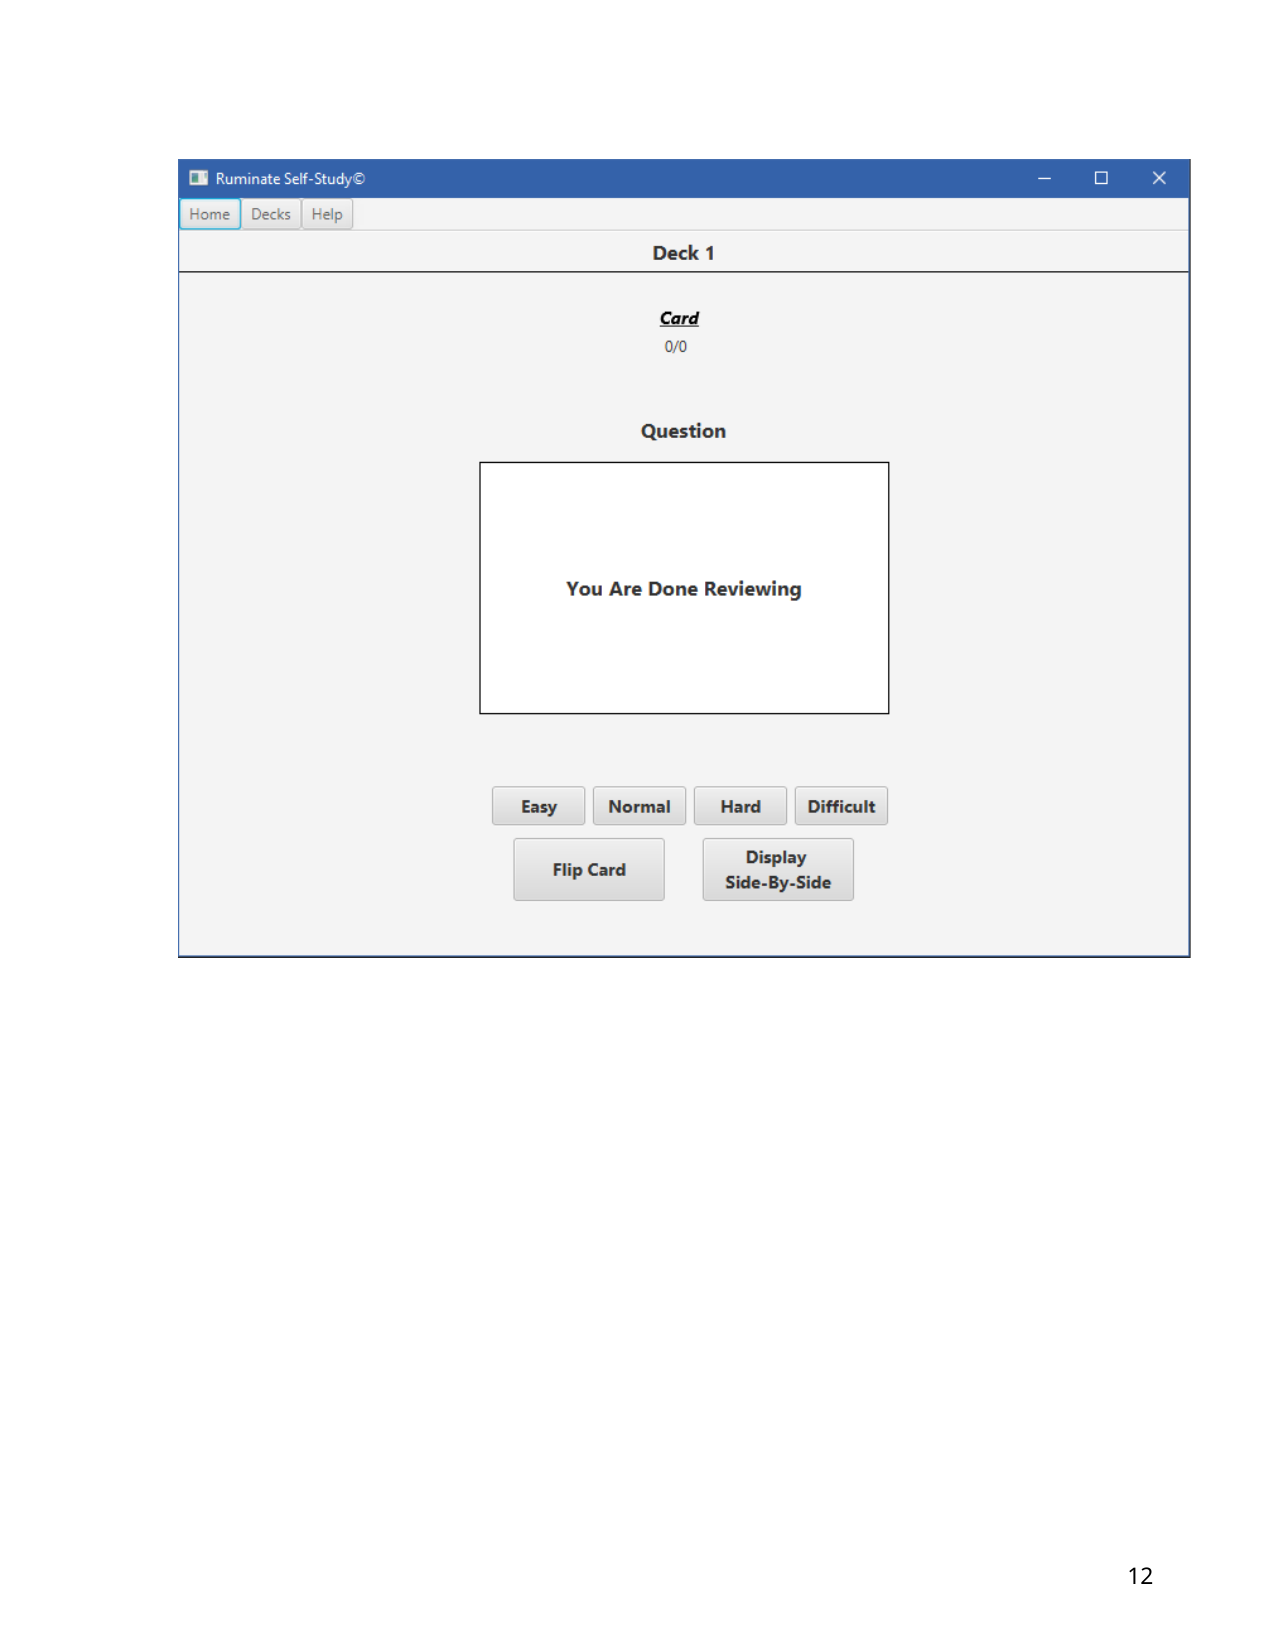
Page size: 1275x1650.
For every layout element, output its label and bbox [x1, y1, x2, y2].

picture [178, 159, 1191, 958]
